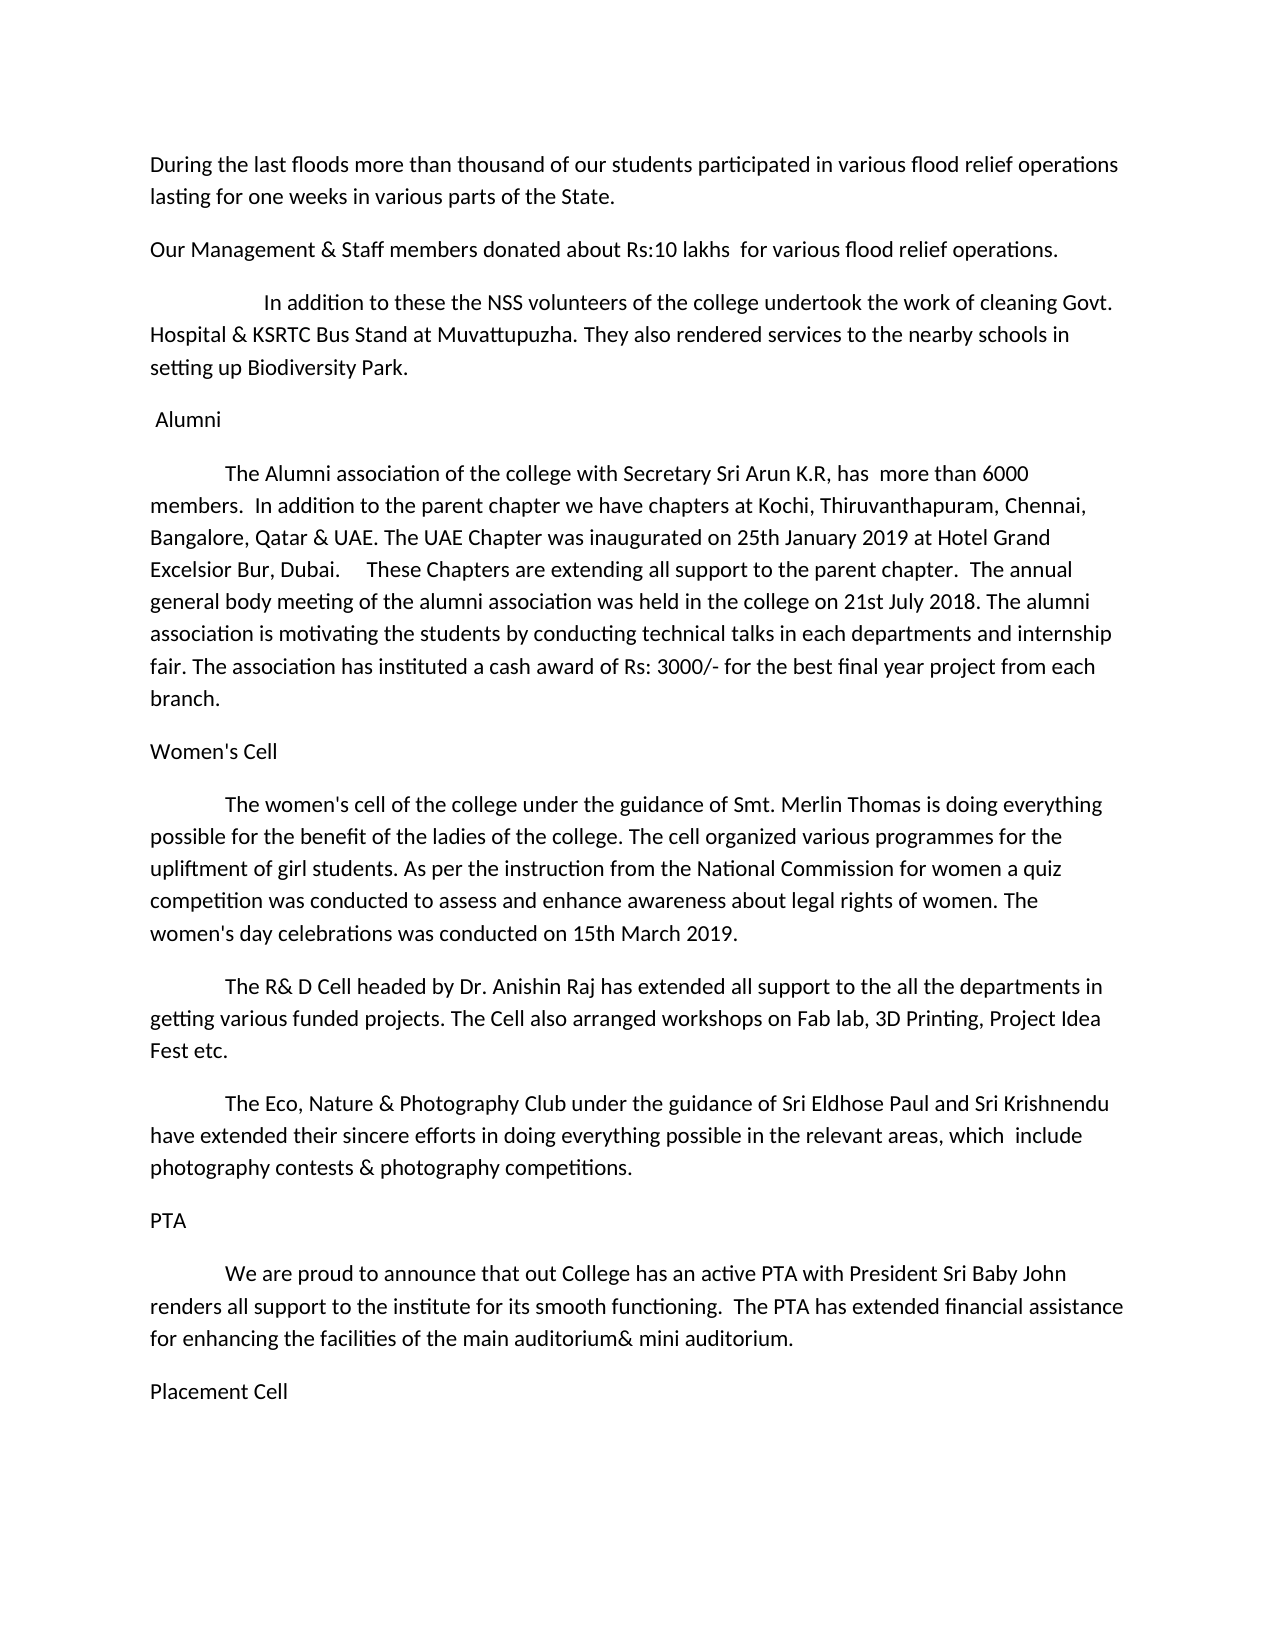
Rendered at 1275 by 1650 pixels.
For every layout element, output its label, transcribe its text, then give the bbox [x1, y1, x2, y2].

text The women's cell of the college under the guidance of Smt. Merlin Thomas is doing everything possible for the benefit of the ladies of the college. The cell organized various programmes for the upliftment of girl students. As per the instruction from the National Commission for women a quiz competition was conducted to assess and enhance awareness about legal rights of women. The women's day celebrations was conducted on 15th March 2019. [150, 790, 1125, 947]
text We are proud to announce that out College has an active PTA with President Sri Baby John renders all support to the institute for its smooth functioning. The PTA has extended financial assistance for enhancing the facilities of the main auditorium& mini auditorium. [150, 1259, 1125, 1352]
text Our Management & Staff members donated about Rs:10 lakhs for various flood relief operations. [150, 235, 1125, 263]
text The Eco, Nature & Photography Club under the guidance of Sri Eldhose Paul and Sri Krishnendu have extended their sincere efforts in doing everything possible in the relevant areas, which include photography contests & photography competitions. [150, 1089, 1125, 1182]
text Alumni [150, 406, 1125, 434]
text The R& D Cell headed by Dr. Anishin Raj has extended all support to the all the departments in getting various funded projects. The Cell also arranged workshops on Fab lab, 3D Printing, Project Idea Fest etc. [150, 972, 1125, 1064]
text PTA [150, 1207, 1125, 1234]
text Placement Cell [150, 1377, 1125, 1405]
text The Alumni association of the college with Secretary Sri Arun K.R, has more than 6000 members. In addition to the parent chapter we have chapters at Kochi, Thiruvanthapuram, Chennai, Bangalore, Qatar & UAE. The UAE Chapter was inaugurated on 25th January 2019 at Hotel Grand Excelsior Bur, Dubai. These Chapters are extending all support to the parent chapter. The annual general body meeting of the alumni association was held in the college on 21st July 2018. The alumni association is motivating the students by conducting technical talks in each departments and internship fair. The association has instituted a cash award of Rs: 3000/- for the best final year project from each branch. [150, 459, 1125, 712]
text In addition to these the NSS volunteers of the college undertook the work of cleaning Govt. Hospital & KSRTC Bus Stand at Muvattupuzha. They also rendered services to the nearby schools in setting up Biodiversity Park. [150, 288, 1125, 381]
text Women's Cell [150, 737, 1125, 765]
text During the last floods more than thousand of our students participated in various flood relief operations lasting for one weeks in various parts of the State. [150, 150, 1125, 210]
